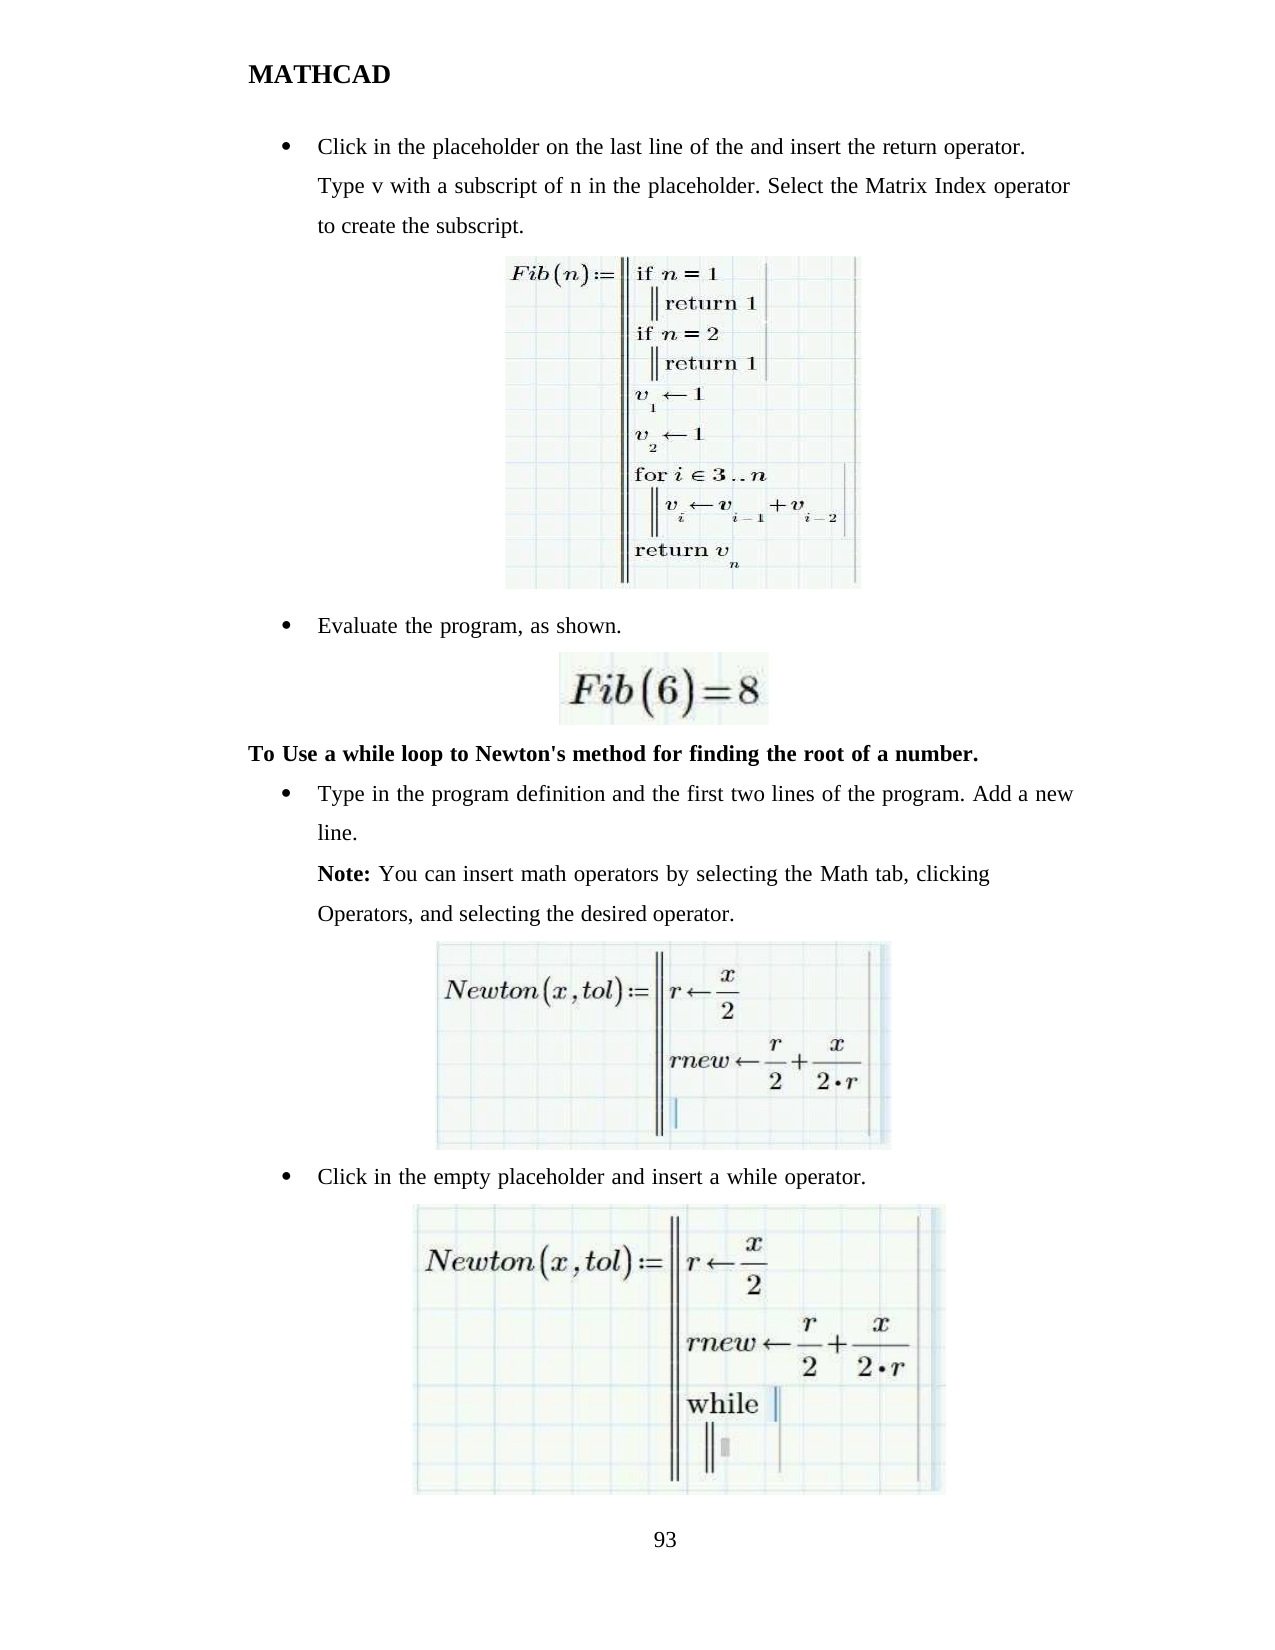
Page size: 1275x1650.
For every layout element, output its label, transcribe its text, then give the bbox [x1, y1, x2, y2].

picture [435, 941, 892, 1150]
list Click in the empty placeholder and insert a while operator. [282, 1163, 1137, 1190]
picture [559, 652, 769, 725]
picture [505, 256, 862, 589]
text Note: You can insert math operators by selecting the Math tab, clicking Operators, and selecting the desired operator. [317, 860, 1066, 927]
subtitle To Use a while loop to Newton's method for finding the root of a number. [248, 665, 1137, 766]
list Type in the program definition and the first two lines of the program. Add a new line. [282, 780, 1076, 846]
picture [412, 1204, 946, 1495]
list Click in the placeholder on the last line of the and insert the return operator. Type v with a subscript of n in the placeholder. Select the Matrix Index operator to create the subscript. [282, 133, 1072, 239]
